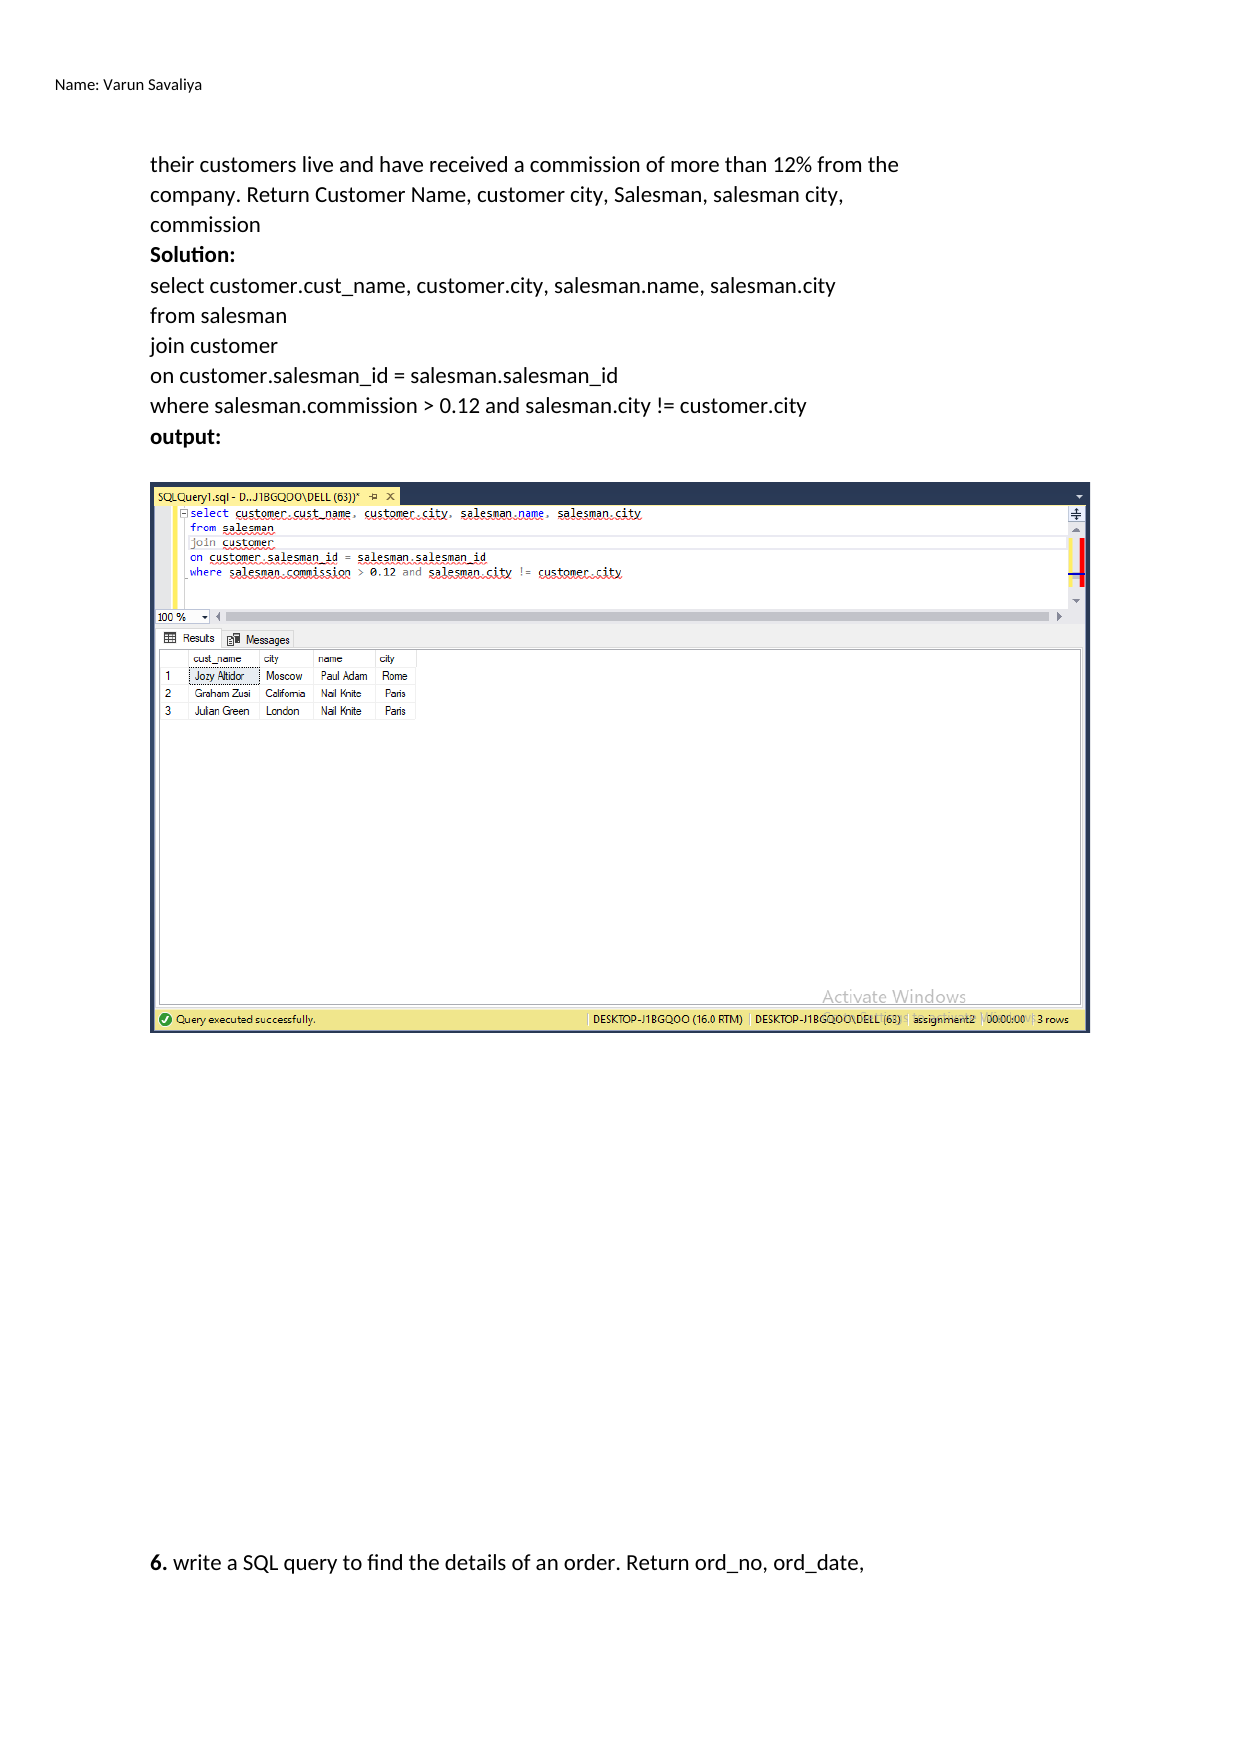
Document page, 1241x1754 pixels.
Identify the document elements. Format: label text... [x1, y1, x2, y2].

text company. Return Customer Name, customer city, Salesman, salesman city, [150, 180, 1090, 208]
text where salesman.commission > 0.12 and salesman.city != customer.city [150, 392, 1090, 420]
text Solution: [150, 241, 1090, 269]
text output: [150, 422, 1090, 450]
text join customer [150, 331, 1090, 359]
text their customers live and have received a commission of more than 12% from the [150, 150, 1090, 178]
text 6. write a SQL query to find the details of an order. Return ord_no, ord_date, [150, 1548, 1090, 1576]
picture [150, 482, 1091, 1033]
text select customer.cust_name, customer.city, salesman.name, salesman.city [150, 271, 1090, 299]
text from salesman [150, 301, 1090, 329]
text on customer.salesman_id = salesman.salesman_id [150, 361, 1090, 389]
text commission [150, 210, 1090, 238]
